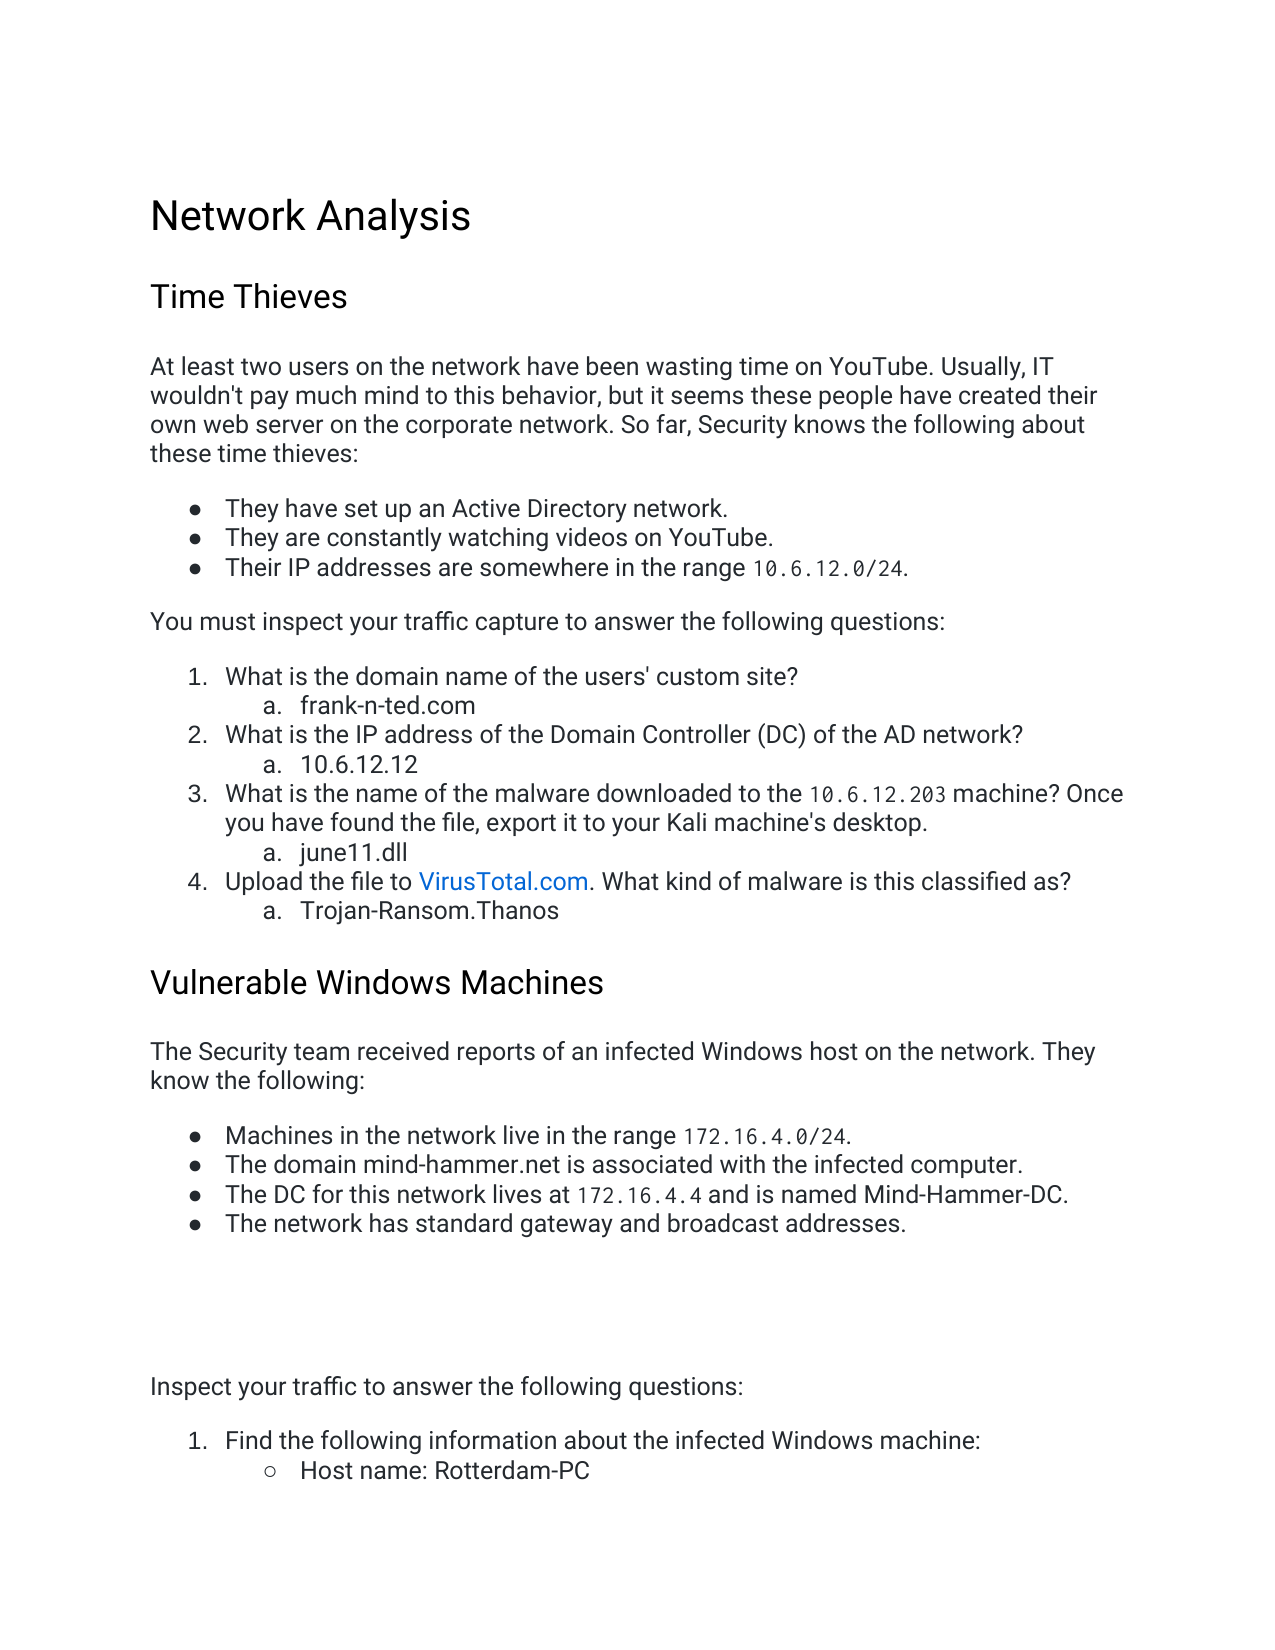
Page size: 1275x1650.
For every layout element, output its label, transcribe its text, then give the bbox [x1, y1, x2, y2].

list Host name: Rotterdam-PC [262, 1456, 1125, 1485]
text At least two users on the network have been wasting time on YouTube. Usually, IT wouldn't pay much mind to this behavior, but it seems these people have created their own web server on the corporate network. So far, Security knows the following about these time thieves: [150, 352, 1125, 469]
subtitle Vulnerable Windows Machines [150, 963, 1125, 1002]
list The network has standard gateway and broadcast addresses. [187, 1209, 1125, 1238]
list What is the name of the malware downloaded to the 10.6.12.203 machine? Once you have found the file, export it to your Kali machine's desktop. [187, 779, 1125, 838]
list The DC for this network lives at 172.16.4.4 and is named Mind-Hammer-DC. [187, 1179, 1125, 1209]
list Their IP addresses are somewhere in the range 10.6.12.0/24. [187, 553, 1125, 582]
text Inspect your traffic to answer the following questions: [150, 1372, 1125, 1401]
list Upload the file to VirusTotal.com. What kind of malware is this classified as? [187, 867, 1125, 897]
list frank-n-ted.com [262, 691, 1125, 720]
text The Security team received reports of an infected Windows host on the network. They know the following: [150, 1037, 1125, 1096]
list What is the domain name of the users' custom site? [187, 662, 1125, 691]
subtitle Time Thieves [150, 278, 1125, 317]
list What is the IP address of the Domain Controller (DC) of the AD network? [187, 720, 1125, 750]
list 10.6.12.12 [262, 750, 1125, 779]
list june11.dll [262, 838, 1125, 867]
list Trojan-Ransom.Thanos [262, 897, 1125, 926]
list They are constantly watching videos on YouTube. [187, 523, 1125, 553]
list The domain mind-hammer.net is associated with the infected computer. [187, 1150, 1125, 1179]
subtitle Network Analysis [150, 192, 1125, 241]
list Machines in the network live in the range 172.16.4.0/24. [187, 1121, 1125, 1150]
text You must inspect your traffic capture to answer the following questions: [150, 607, 1125, 637]
list They have set up an Active Directory network. [187, 494, 1125, 523]
list Find the following information about the infected Windows machine: [187, 1426, 1125, 1456]
